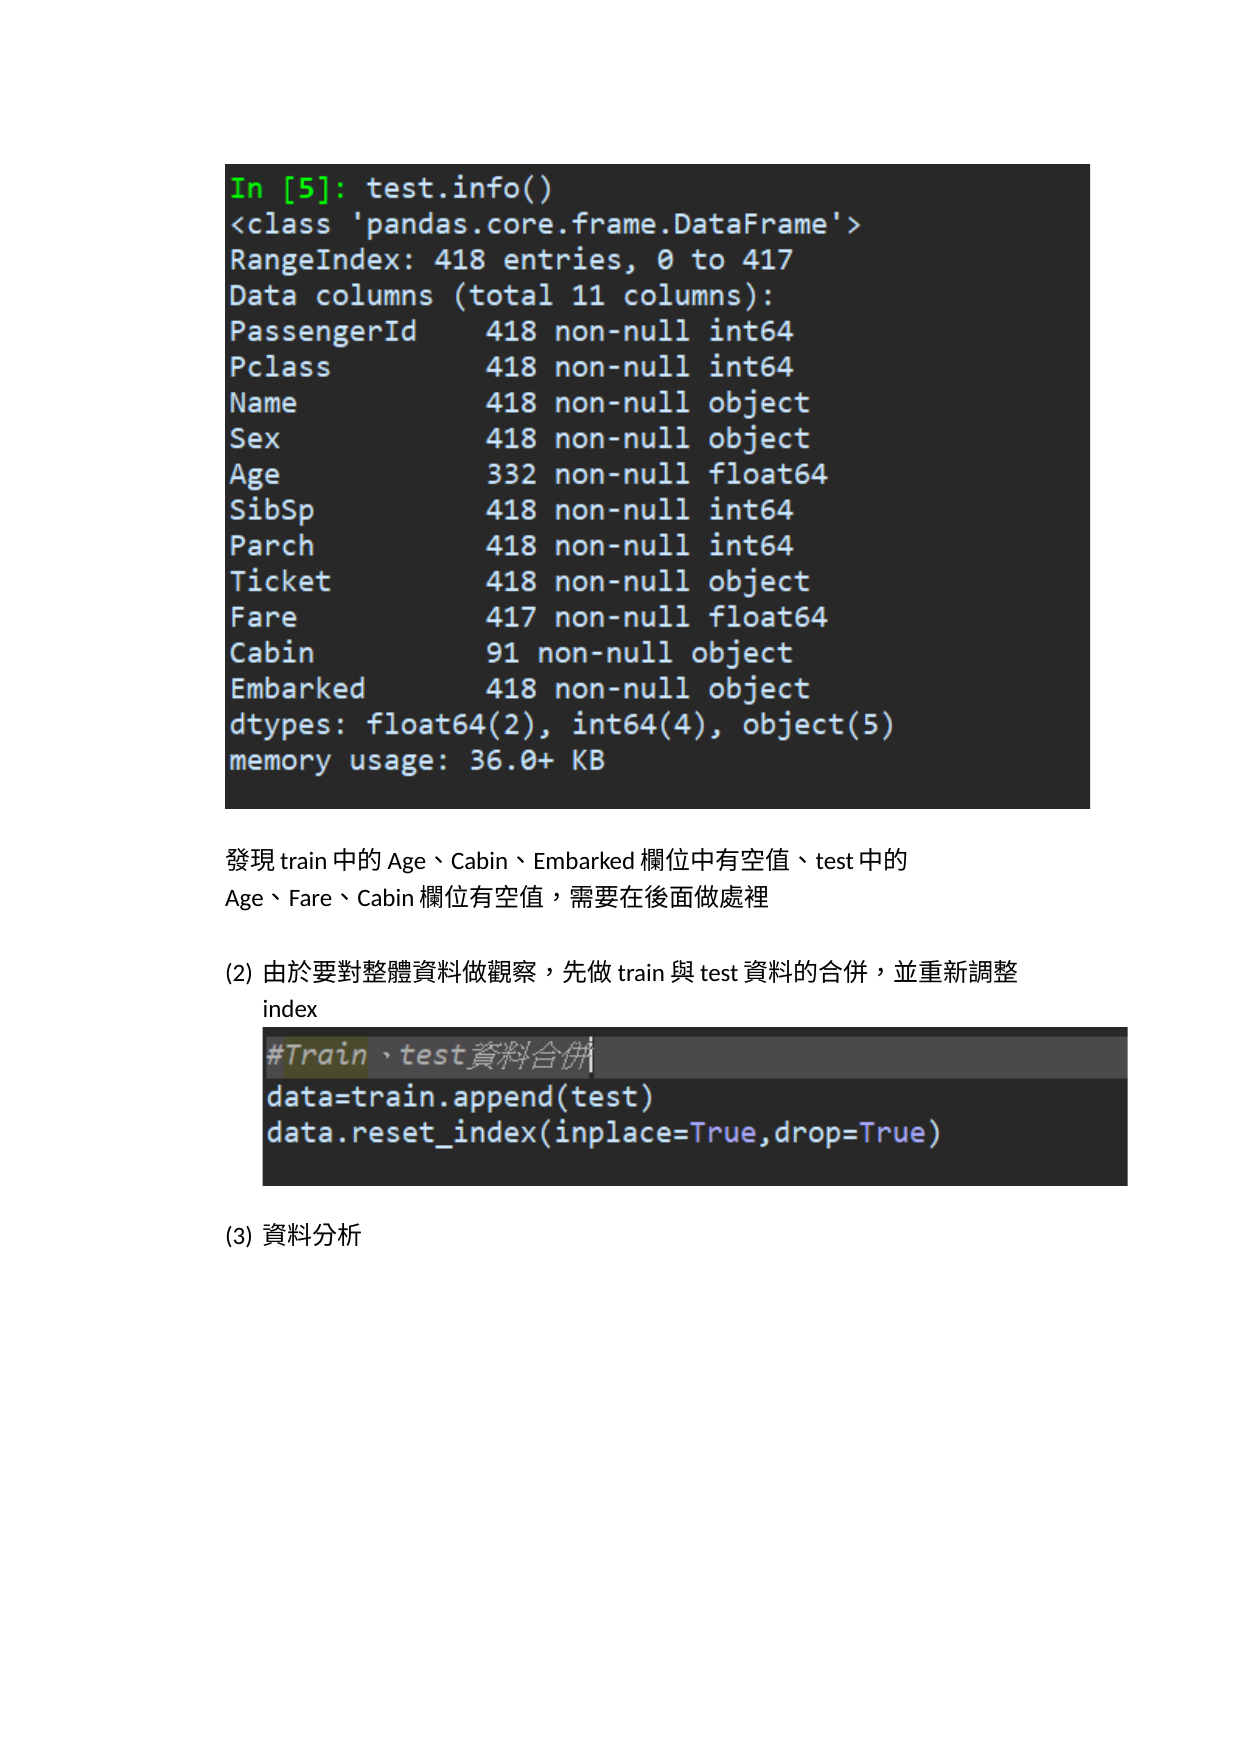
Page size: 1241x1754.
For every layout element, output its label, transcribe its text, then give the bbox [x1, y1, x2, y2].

list 由於要對整體資料做觀察，先做train與test資料的合併，並重新調整index [225, 952, 1053, 1027]
list 資料分析 [225, 1214, 1053, 1252]
picture [225, 164, 1091, 809]
picture [262, 1027, 1128, 1186]
text 發現train中的Age、Cabin、Embarked欄位中有空值、test中的Age、Fare、Cabin欄位有空值，需要在後面做處裡 [225, 839, 1053, 914]
